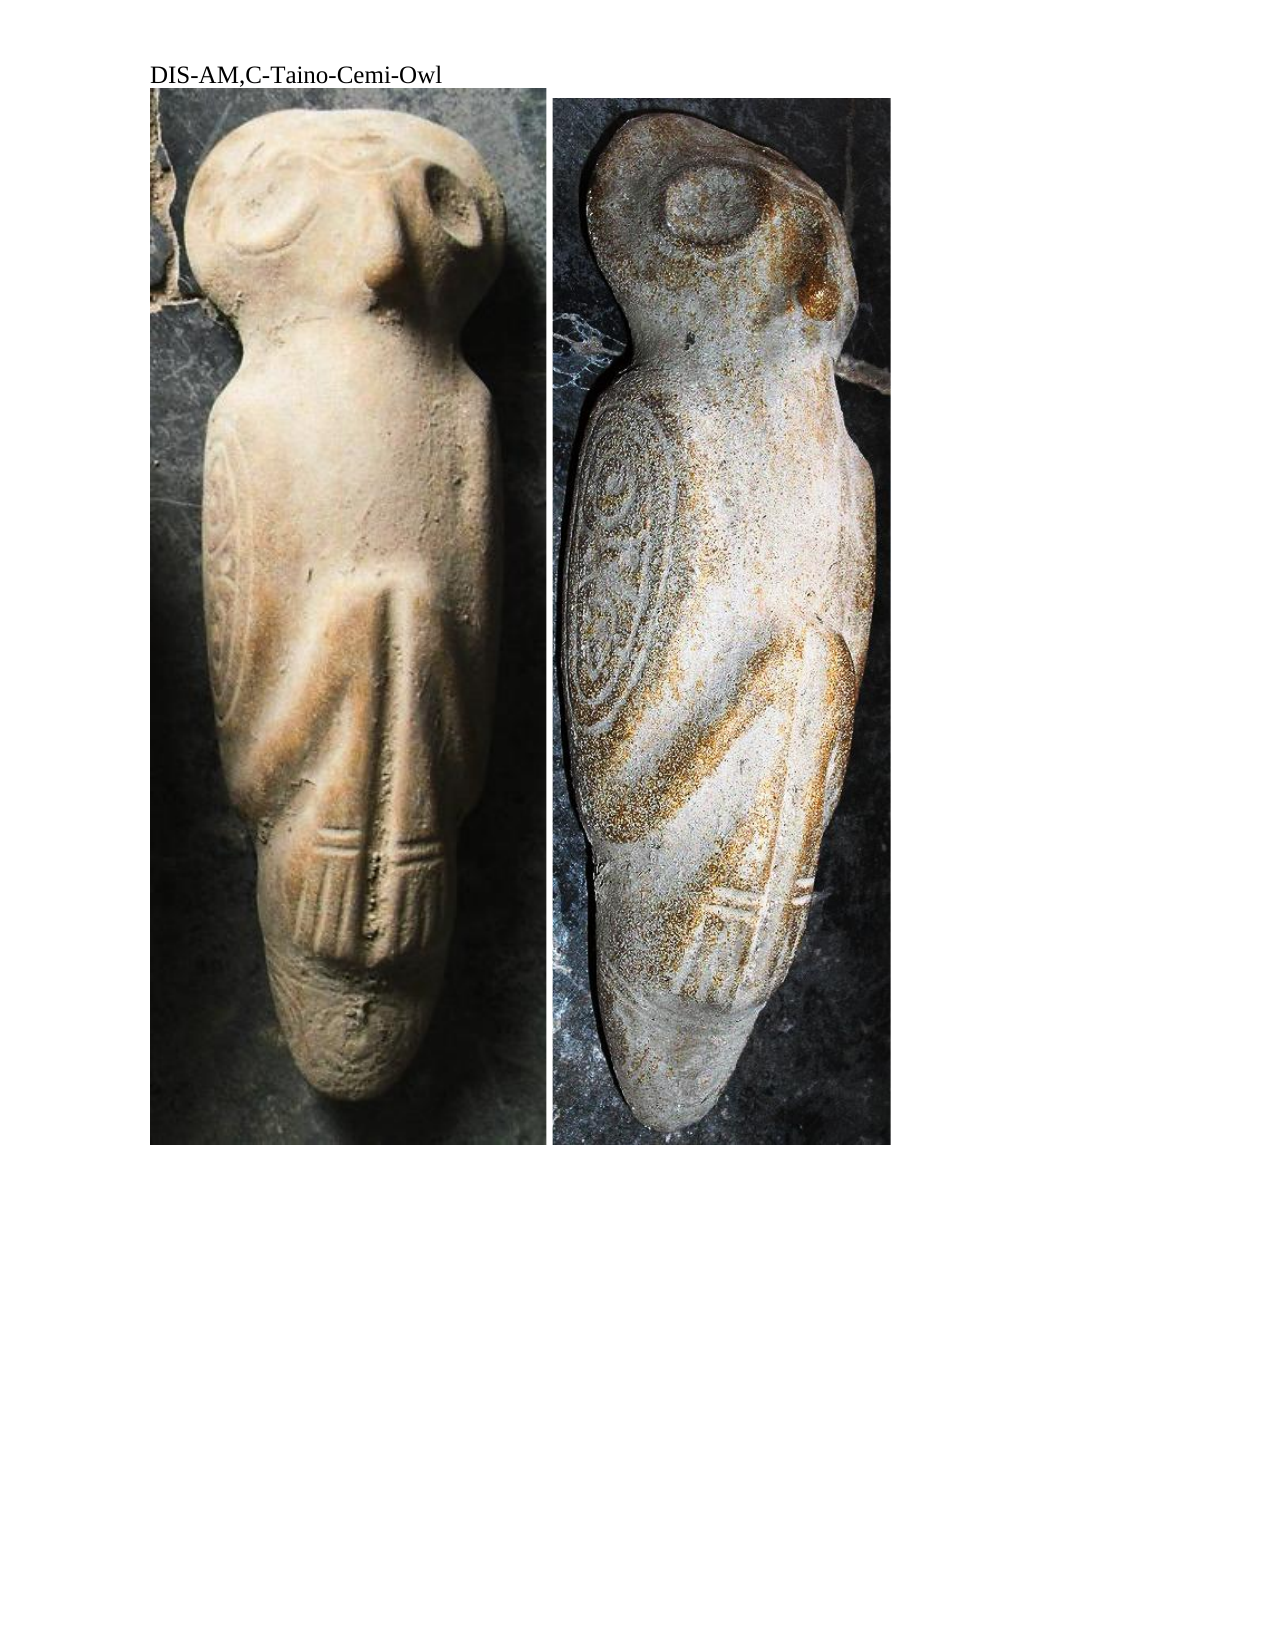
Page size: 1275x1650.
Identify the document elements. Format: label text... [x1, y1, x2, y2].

picture [150, 88, 547, 1145]
text DIS-AM,C-Taino-Cemi-Owl [150, 60, 1215, 89]
picture [552, 98, 891, 1145]
